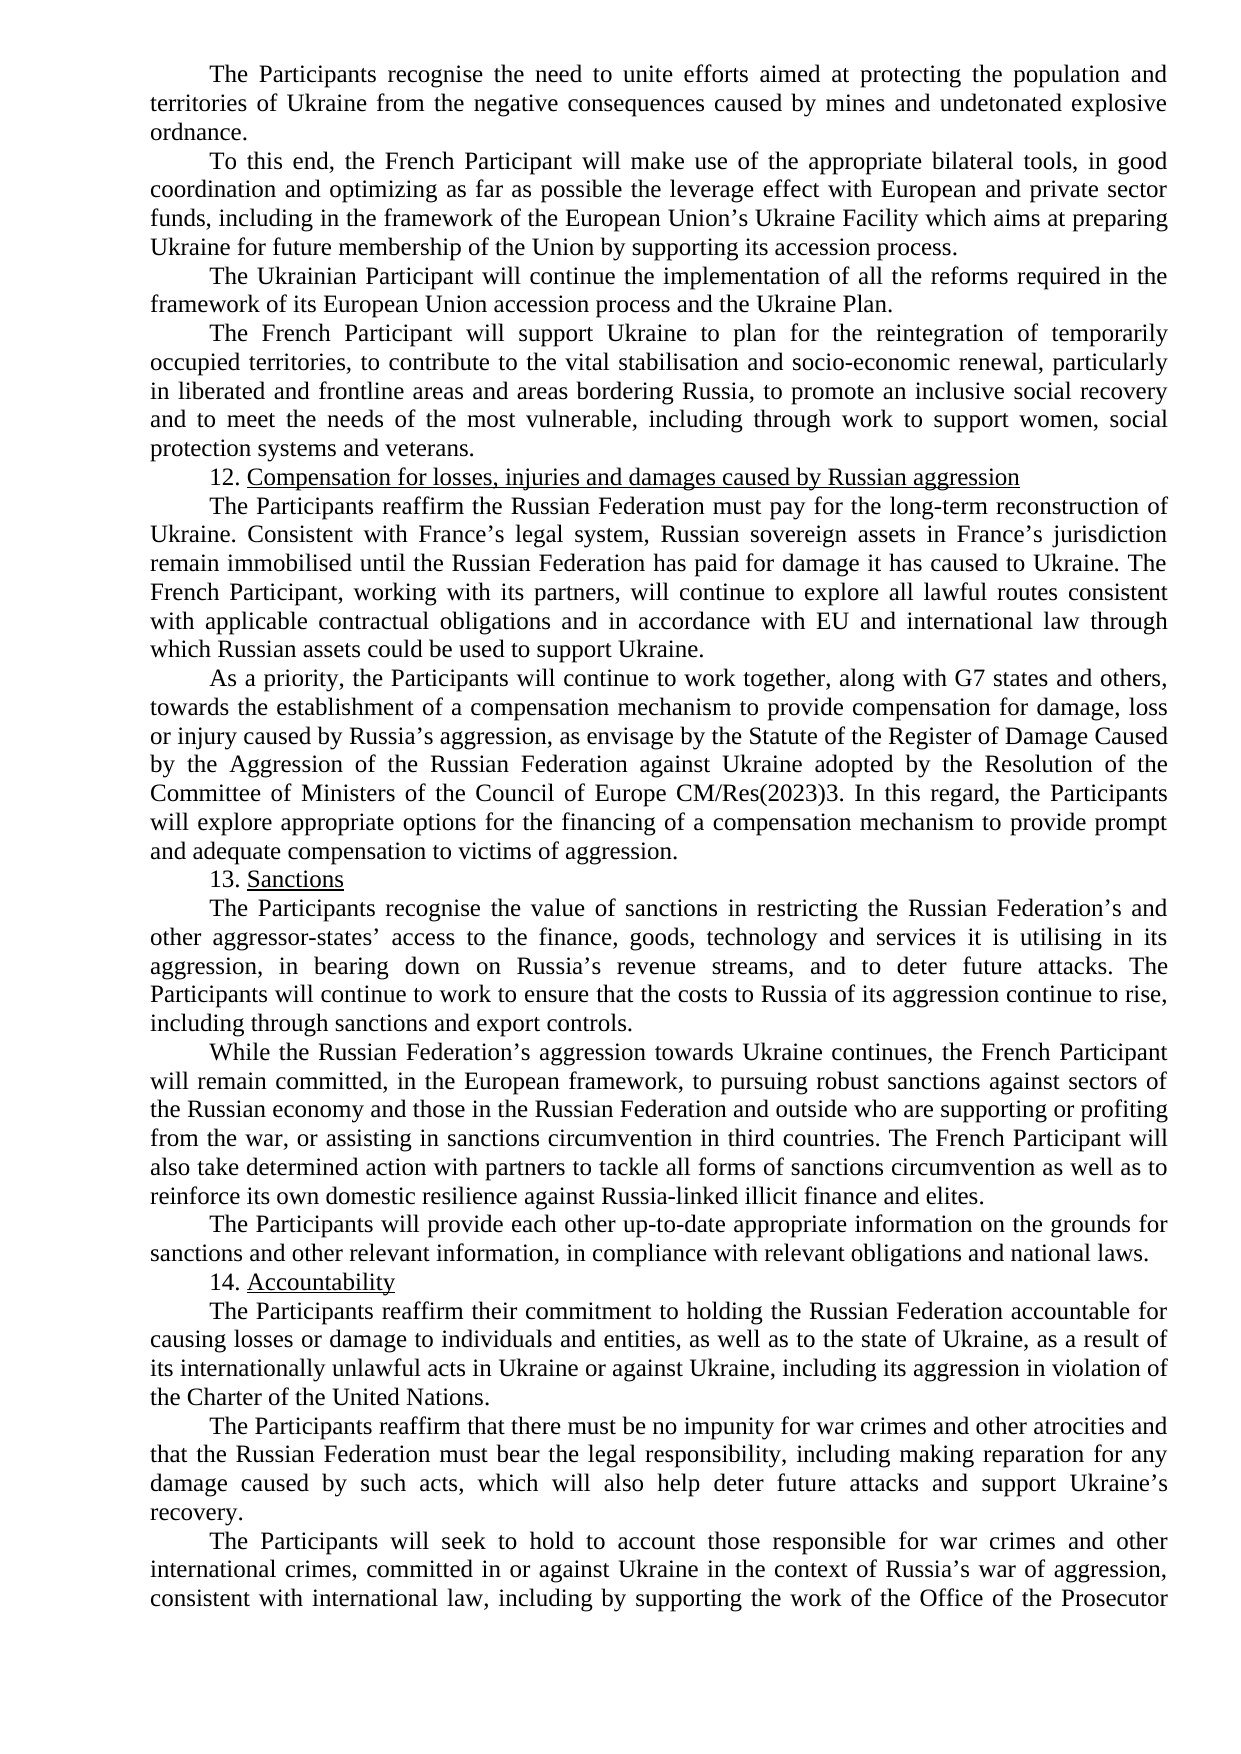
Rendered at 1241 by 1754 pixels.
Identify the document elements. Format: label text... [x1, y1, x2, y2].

text 13. Sanctions [150, 864, 1169, 893]
text 14. Accountability [150, 1267, 1169, 1296]
text The Participants reaffirm the Russian Federation must pay for the long-term reconstruction of Ukraine. Consistent with France’s legal system, Russian sovereign assets in France’s jurisdiction remain immobilised until the Russian Federation has paid for damage it has caused to Ukraine. The French Participant, working with its partners, will continue to explore all lawful routes consistent with applicable contractual obligations and in accordance with EU and international law through which Russian assets could be used to support Ukraine. [150, 491, 1169, 663]
text The Participants reaffirm their commitment to holding the Russian Federation accountable for causing losses or damage to individuals and entities, as well as to the state of Ukraine, as a result of its internationally unlawful acts in Ukraine or against Ukraine, including its aggression in violation of the Charter of the United Nations. [150, 1296, 1169, 1411]
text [150, 1526, 1169, 1612]
text The French Participant will support Ukraine to plan for the reintegration of temporarily occupied territories, to contribute to the vital stabilisation and socio-economic renewal, particularly in liberated and frontline areas and areas bordering Russia, to promote an inclusive social recovery and to meet the needs of the most vulnerable, including through work to support women, social protection systems and veterans. [150, 318, 1169, 462]
text The Ukrainian Participant will continue the implementation of all the reforms required in the framework of its European Union accession process and the Ukraine Plan. [150, 261, 1169, 318]
text The Participants will provide each other up-to-date appropriate information on the grounds for sanctions and other relevant information, in compliance with relevant obligations and national laws. [150, 1209, 1169, 1267]
text 12. Compensation for losses, injuries and damages caused by Russian aggression [150, 462, 1169, 491]
text To this end, the French Participant will make use of the appropriate bilateral tools, in good coordination and optimizing as far as possible the leverage effect with European and private sector funds, including in the framework of the European Union’s Ukraine Facility which aims at preparing Ukraine for future membership of the Union by supporting its accession process. [150, 146, 1169, 261]
text The Participants recognise the need to unite efforts aimed at protecting the population and territories of Ukraine from the negative consequences caused by mines and undetonated explosive ordnance. [150, 59, 1169, 146]
text The Participants recognise the value of sanctions in restricting the Russian Federation’s and other aggressor-states’ access to the finance, goods, technology and services it is utilising in its aggression, in bearing down on Russia’s revenue streams, and to deter future attacks. The Participants will continue to work to ensure that the costs to Russia of its aggression continue to rise, including through sanctions and export controls. [150, 893, 1169, 1037]
text While the Russian Federation’s aggression towards Ukraine continues, the French Participant will remain committed, in the European framework, to pursuing robust sanctions against sectors of the Russian economy and those in the Russian Federation and outside who are supporting or profiting from the war, or assisting in sanctions circumvention in third countries. The French Participant will also take determined action with partners to tackle all forms of sanctions circumvention as well as to reinforce its own domestic resilience against Russia-linked illicit finance and elites. [150, 1037, 1169, 1209]
text As a priority, the Participants will continue to work together, along with G7 states and others, towards the establishment of a compensation mechanism to provide compensation for damage, loss or injury caused by Russia’s aggression, as envisage by the Statute of the Register of Damage Caused by the Aggression of the Russian Federation against Ukraine adopted by the Resolution of the Committee of Ministers of the Council of Europe CM/Res(2023)3. In this regard, the Participants will explore appropriate options for the financing of a compensation mechanism to provide prompt and adequate compensation to victims of aggression. [150, 663, 1169, 864]
text The Participants reaffirm that there must be no impunity for war crimes and other atrocities and that the Russian Federation must bear the legal responsibility, including making reparation for any damage caused by such acts, which will also help deter future attacks and support Ukraine’s recovery. [150, 1411, 1169, 1526]
